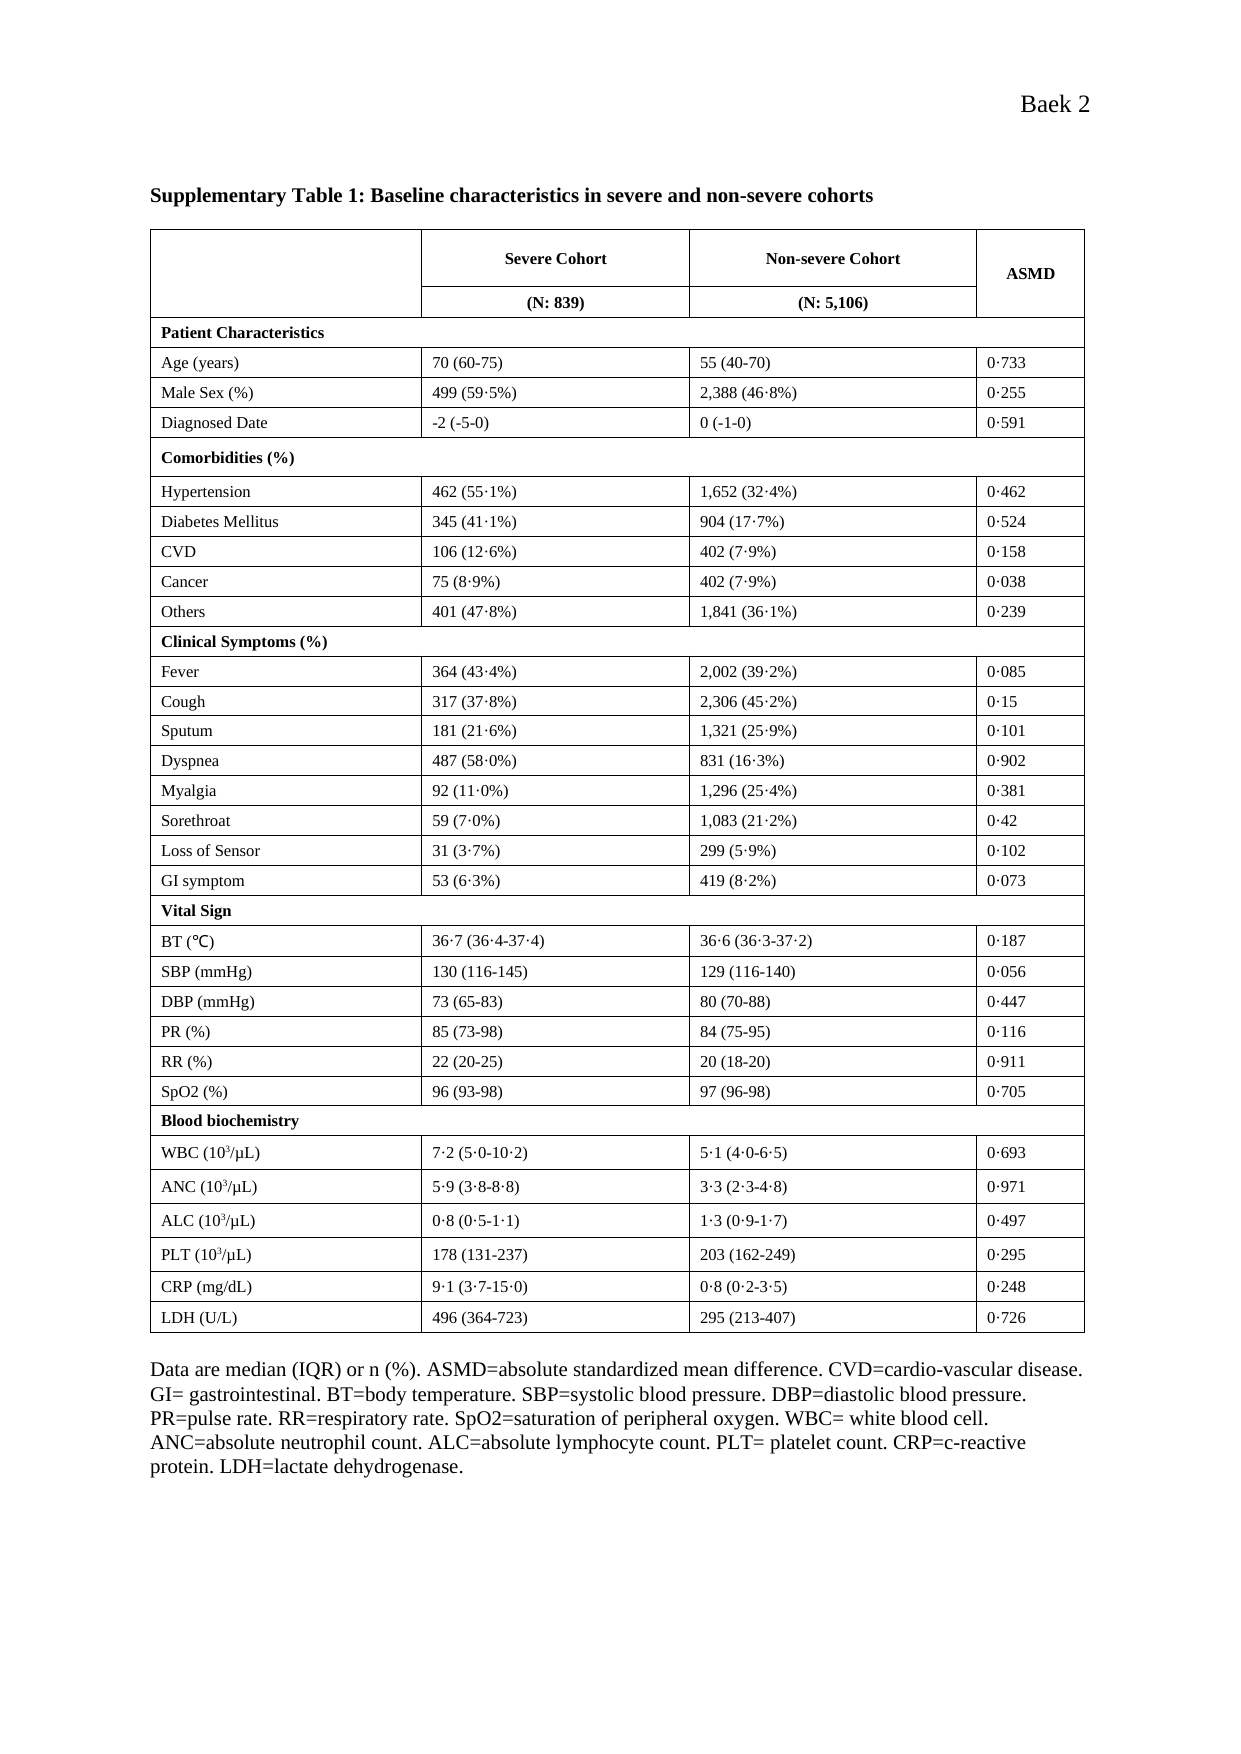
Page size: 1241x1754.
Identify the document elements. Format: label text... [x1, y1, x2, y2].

table_cell GI symptom [151, 866, 421, 895]
table_cell 0·705 [977, 1077, 1084, 1105]
table_header Severe Cohort [422, 230, 689, 286]
table_cell Cough [151, 687, 421, 715]
table_cell 73 (65-83) [422, 987, 689, 1016]
table_cell PR (%) [151, 1017, 421, 1046]
table_cell 299 (5·9%) [690, 836, 976, 865]
table_cell 0·255 [977, 378, 1084, 407]
table_cell Sputum [151, 716, 421, 745]
table_cell 0·101 [977, 716, 1084, 745]
table_cell 0·8 (0·2-3·5) [690, 1272, 976, 1301]
table_cell 0·038 [977, 567, 1084, 596]
table_cell 0·497 [977, 1204, 1084, 1237]
table_cell -2 (-5-0) [422, 408, 689, 437]
table_header ASMD [977, 230, 1084, 317]
table_cell Cancer [151, 567, 421, 596]
table_cell 496 (364-723) [422, 1302, 689, 1332]
table_cell 70 (60-75) [422, 348, 689, 377]
table_cell 0·248 [977, 1272, 1084, 1301]
table_cell 1,652 (32·4%) [690, 477, 976, 506]
table_cell 178 (131-237) [422, 1238, 689, 1271]
table_cell Male Sex (%) [151, 378, 421, 407]
table_cell Comorbidities (%) [151, 438, 1084, 476]
table_cell 0·15 [977, 687, 1084, 715]
table_cell 181 (21·6%) [422, 716, 689, 745]
table_cell 831 (16·3%) [690, 746, 976, 775]
table_cell 402 (7·9%) [690, 537, 976, 566]
table_cell 0·085 [977, 657, 1084, 686]
table_cell Hypertension [151, 477, 421, 506]
table_cell 462 (55·1%) [422, 477, 689, 506]
table_cell 203 (162-249) [690, 1238, 976, 1271]
table_cell 0·295 [977, 1238, 1084, 1271]
table_cell 0·42 [977, 806, 1084, 835]
table_cell LDH (U/L) [151, 1302, 421, 1332]
table_cell 20 (18-20) [690, 1047, 976, 1076]
table_cell (N: 839) [422, 287, 689, 317]
table_cell 75 (8·9%) [422, 567, 689, 596]
table_cell CVD [151, 537, 421, 566]
table_cell 0 (-1-0) [690, 408, 976, 437]
table_header Non-severe Cohort [690, 230, 976, 286]
table_cell 0·693 [977, 1136, 1084, 1169]
table_cell 1,321 (25·9%) [690, 716, 976, 745]
table_cell 53 (6·3%) [422, 866, 689, 895]
table_cell 0·239 [977, 597, 1084, 626]
text Data are median (IQR) or n (%). ASMD=absolute standardized mean difference. CVD=cardio-vascular disease. GI= gastrointestinal. BT=body temperature. SBP=systolic blood pressure. DBP=diastolic blood pressure. PR=pulse rate. RR=respiratory rate. SpO2=saturation of peripheral oxygen. WBC= white blood cell. ANC=absolute neutrophil count. ALC=absolute lymphocyte count. PLT= platelet count. CRP=c-reactive protein. LDH=lactate dehydrogenase. [150, 1357, 1090, 1478]
table_cell 36·6 (36·3-37·2) [690, 926, 976, 956]
table_cell SBP (mmHg) [151, 957, 421, 986]
table_cell 2,388 (46·8%) [690, 378, 976, 407]
table_cell PLT (103/µL) [151, 1238, 421, 1271]
table_cell 92 (11·0%) [422, 776, 689, 805]
table_cell 0·073 [977, 866, 1084, 895]
table_cell 345 (41·1%) [422, 507, 689, 536]
table_cell 0·733 [977, 348, 1084, 377]
table_cell 1,841 (36·1%) [690, 597, 976, 626]
table_cell 5·9 (3·8-8·8) [422, 1170, 689, 1203]
text Supplementary Table 1: Baseline characteristics in severe and non-severe cohorts [150, 183, 1090, 207]
table_cell 106 (12·6%) [422, 537, 689, 566]
table_cell 129 (116-140) [690, 957, 976, 986]
table_cell 317 (37·8%) [422, 687, 689, 715]
table_cell 295 (213-407) [690, 1302, 976, 1332]
table_cell DBP (mmHg) [151, 987, 421, 1016]
table_cell Vital Sign [151, 896, 1084, 925]
table_cell 0·911 [977, 1047, 1084, 1076]
table_cell (N: 5,106) [690, 287, 976, 317]
table_cell 96 (93-98) [422, 1077, 689, 1105]
table_cell 3·3 (2·3-4·8) [690, 1170, 976, 1203]
table_cell 402 (7·9%) [690, 567, 976, 596]
table_cell Others [151, 597, 421, 626]
table_cell 0·447 [977, 987, 1084, 1016]
table_cell 7·2 (5·0-10·2) [422, 1136, 689, 1169]
table_cell 0·158 [977, 537, 1084, 566]
table_cell 22 (20-25) [422, 1047, 689, 1076]
table_cell Myalgia [151, 776, 421, 805]
table_cell 97 (96-98) [690, 1077, 976, 1105]
table_cell 904 (17·7%) [690, 507, 976, 536]
table_cell CRP (mg/dL) [151, 1272, 421, 1301]
table_cell 31 (3·7%) [422, 836, 689, 865]
table_cell 0·8 (0·5-1·1) [422, 1204, 689, 1237]
table_cell 0·462 [977, 477, 1084, 506]
table_cell 55 (40-70) [690, 348, 976, 377]
table_cell 1·3 (0·9-1·7) [690, 1204, 976, 1237]
table_cell BT (℃) [151, 926, 421, 956]
table_cell 499 (59·5%) [422, 378, 689, 407]
table_cell 130 (116-145) [422, 957, 689, 986]
table_cell Sorethroat [151, 806, 421, 835]
table_cell 0·187 [977, 926, 1084, 956]
table_cell Loss of Sensor [151, 836, 421, 865]
table_cell ANC (103/µL) [151, 1170, 421, 1203]
table_cell SpO2 (%) [151, 1077, 421, 1105]
table_cell 85 (73-98) [422, 1017, 689, 1046]
table_cell 0·381 [977, 776, 1084, 805]
table_cell Clinical Symptoms (%) [151, 627, 1084, 656]
table_cell 36·7 (36·4-37·4) [422, 926, 689, 956]
table_cell Diagnosed Date [151, 408, 421, 437]
table_cell Diabetes Mellitus [151, 507, 421, 536]
table_cell 0·902 [977, 746, 1084, 775]
table_cell 0·591 [977, 408, 1084, 437]
table_cell 364 (43·4%) [422, 657, 689, 686]
table_cell 5·1 (4·0-6·5) [690, 1136, 976, 1169]
table_cell 2,002 (39·2%) [690, 657, 976, 686]
table_cell Fever [151, 657, 421, 686]
table_cell 401 (47·8%) [422, 597, 689, 626]
table_cell RR (%) [151, 1047, 421, 1076]
table_cell 0·056 [977, 957, 1084, 986]
table_cell 59 (7·0%) [422, 806, 689, 835]
table_cell 419 (8·2%) [690, 866, 976, 895]
table_cell 0·971 [977, 1170, 1084, 1203]
table_cell Age (years) [151, 348, 421, 377]
table_cell ALC (103/µL) [151, 1204, 421, 1237]
table_cell 0·102 [977, 836, 1084, 865]
table_cell Blood biochemistry [151, 1106, 1084, 1135]
table_cell 487 (58·0%) [422, 746, 689, 775]
table_cell 1,296 (25·4%) [690, 776, 976, 805]
table_cell 0·726 [977, 1302, 1084, 1332]
table_cell Patient Characteristics [151, 318, 1084, 347]
table_cell 2,306 (45·2%) [690, 687, 976, 715]
table_cell 80 (70-88) [690, 987, 976, 1016]
table_cell 1,083 (21·2%) [690, 806, 976, 835]
table_cell 9·1 (3·7-15·0) [422, 1272, 689, 1301]
table_cell 0·116 [977, 1017, 1084, 1046]
table_cell WBC (103/µL) [151, 1136, 421, 1169]
table_cell 84 (75-95) [690, 1017, 976, 1046]
table_header [151, 230, 421, 317]
table_cell 0·524 [977, 507, 1084, 536]
table_cell Dyspnea [151, 746, 421, 775]
